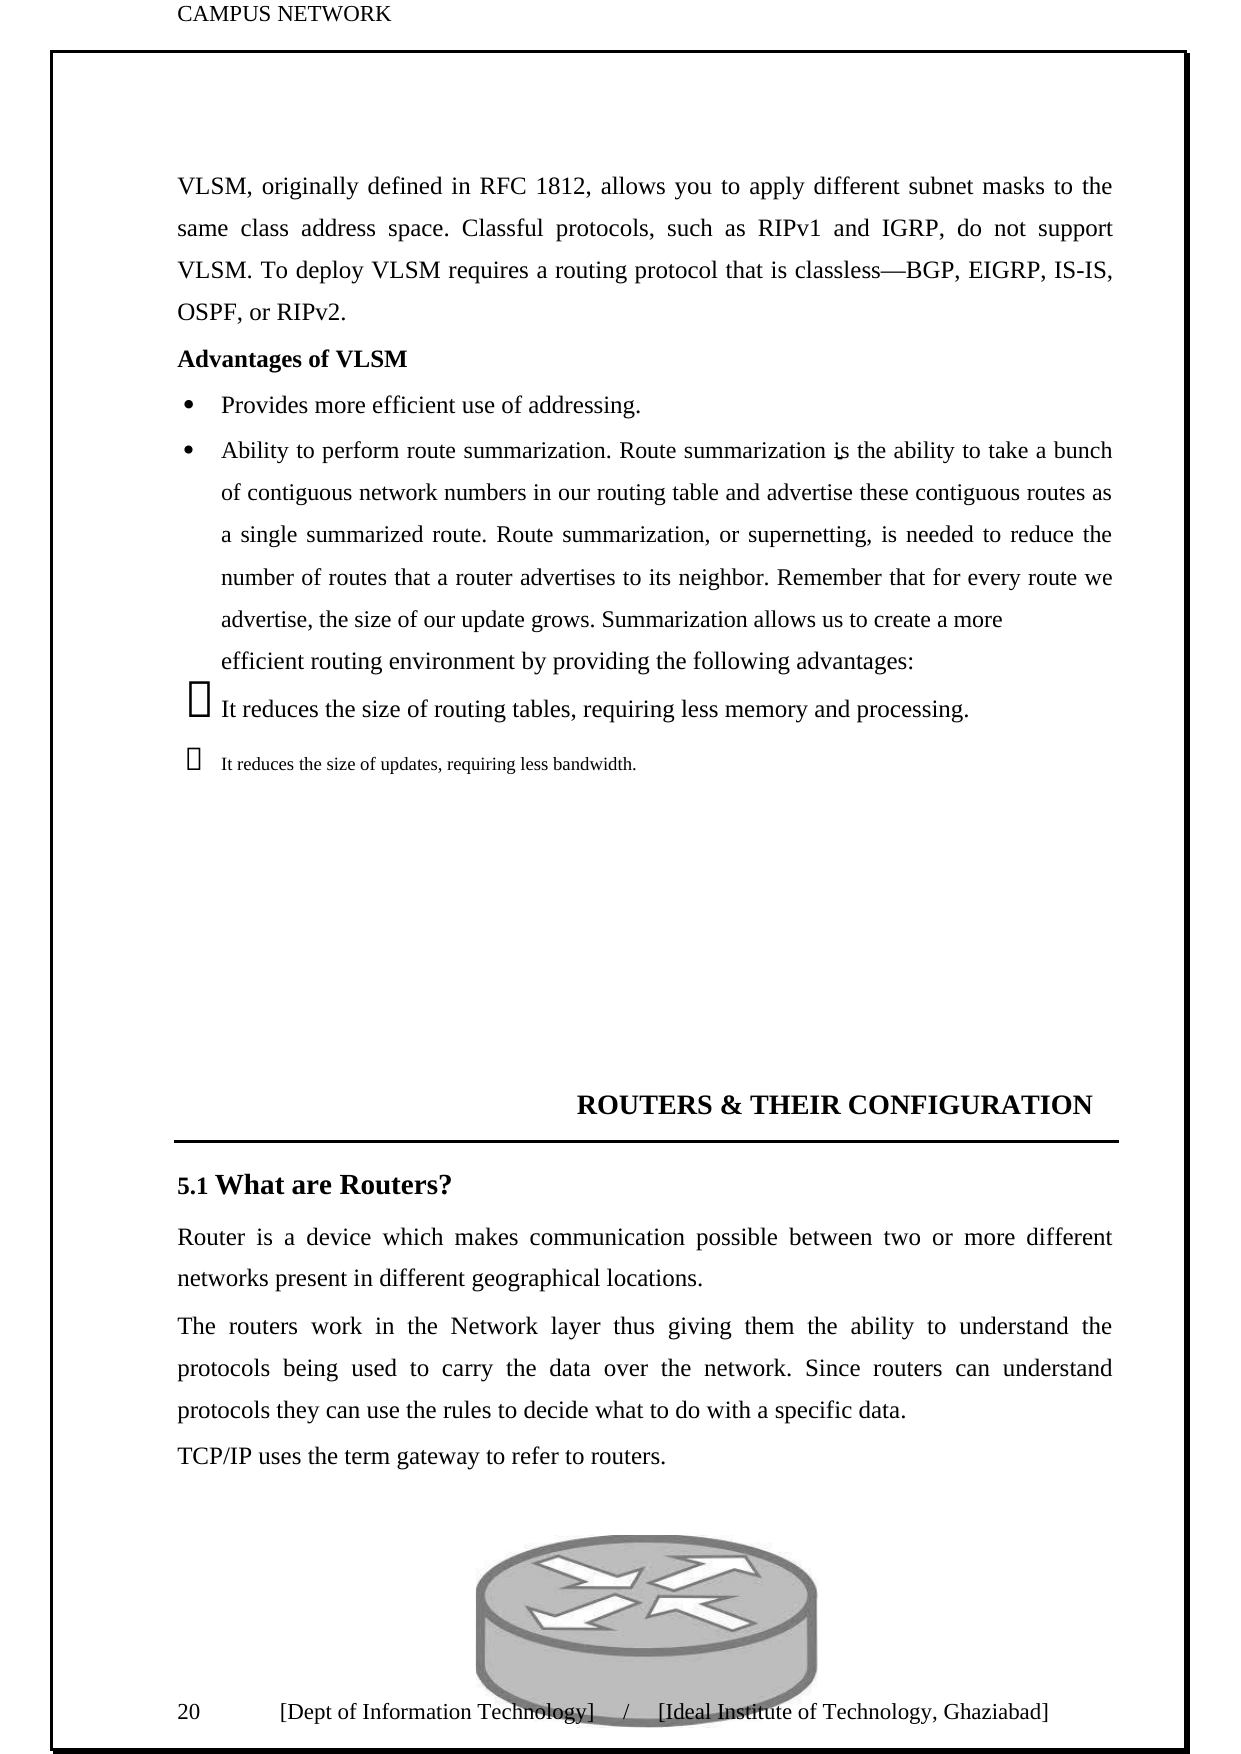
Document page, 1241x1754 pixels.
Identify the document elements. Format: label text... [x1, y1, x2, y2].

text TCP/IP uses the term gateway to refer to routers. [177, 1441, 1114, 1470]
text ROUTERS & THEIR CONFIGURATION [177, 1089, 1114, 1121]
text The routers work in the Network layer thus giving them the ability to understand the protocols being used to carry the data over the network. Since routers can understand protocols they can use the rules to decide what to do with a specific data. [177, 1311, 1114, 1424]
list Provides more efficient use of addressing. [184, 390, 1114, 419]
picture [475, 1535, 818, 1728]
text Router is a device which makes communication possible between two or more different networks present in different geographical locations. [177, 1222, 1114, 1292]
list It reduces the size of updates, requiring less bandwidth. [184, 744, 1114, 776]
list Ability to perform route summarization. Route summarization is the ability to take a bunch of contiguous network numbers in our routing table and advertise these contiguous routes as a single summarized route. Route summarization, or supernetting, is needed to reduce the number of routes that a router advertises to its neighbor. Remember that for every route we advertise, the size of our update grows. Summarization allows us to create a more [184, 436, 1114, 632]
text 5.1 What are Routers? [177, 1167, 1114, 1201]
text efficient routing environment by providing the following advantages: [221, 647, 1114, 676]
text Advantages of VLSM [177, 344, 1114, 373]
list It reduces the size of routing tables, requiring less memory and processing. [184, 676, 1114, 728]
text VLSM, originally defined in RFC 1812, allows you to apply different subnet masks to the same class address space. Classful protocols, such as RIPv1 and IGRP, do not support VLSM. To deploy VLSM requires a routing protocol that is classless—BGP, EIGRP, IS-IS, OSPF, or RIPv2. [177, 171, 1114, 326]
